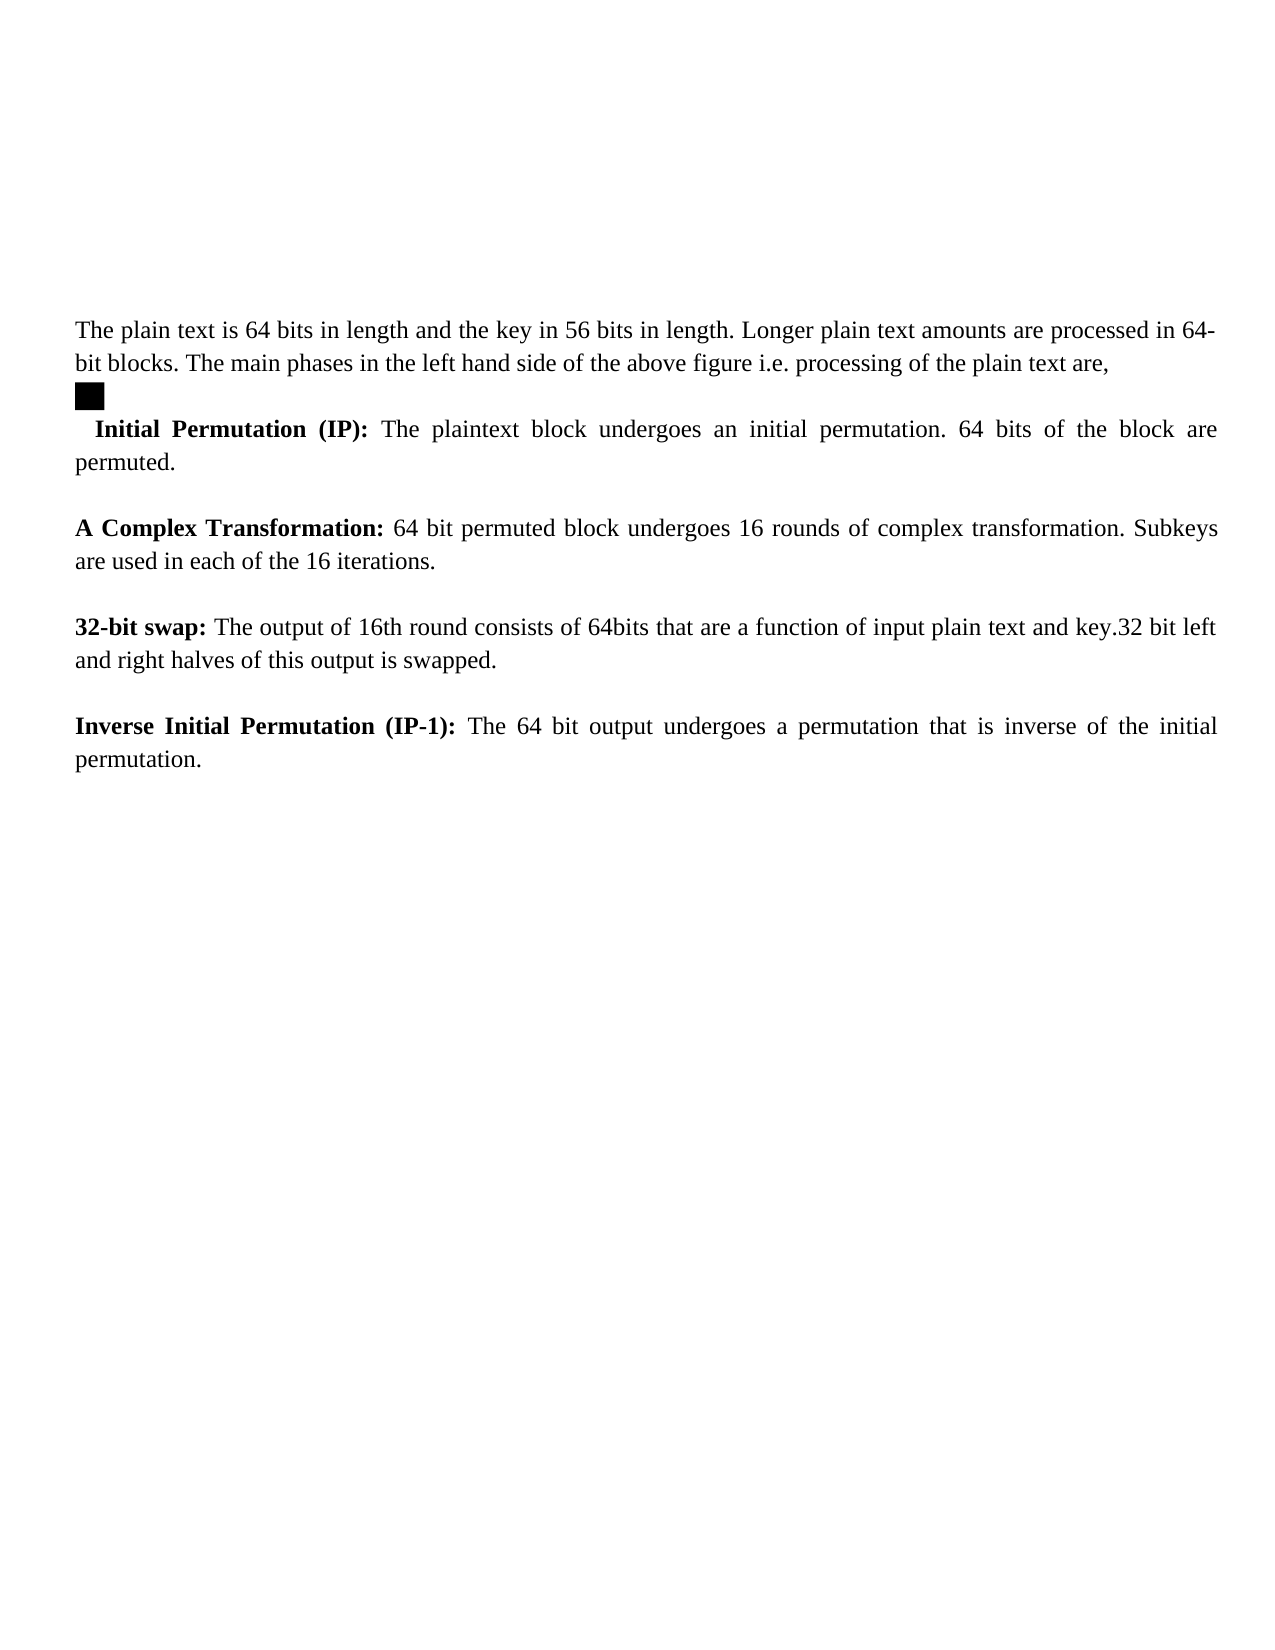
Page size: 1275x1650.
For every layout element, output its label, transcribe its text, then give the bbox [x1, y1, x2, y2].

text Inverse Initial Permutation (IP-1): The 64 bit output undergoes a permutation that is inverse of the initial permutation. [75, 711, 1219, 773]
text The plain text is 64 bits in length and the key in 56 bits in length. Longer plain text amounts are processed in 64-bit blocks. The main phases in the left hand side of the above figure i.e. processing of the plain text are, [75, 315, 1219, 377]
text Initial Permutation (IP): The plaintext block undergoes an initial permutation. 64 bits of the block are permuted. [75, 414, 1219, 476]
text A Complex Transformation: 64 bit permuted block undergoes 16 rounds of complex transformation. Subkeys are used in each of the 16 iterations. [75, 513, 1219, 575]
text 32-bit swap: The output of 16th round consists of 64bits that are a function of input plain text and key.32 bit left and right halves of this output is swapped. [75, 612, 1219, 674]
